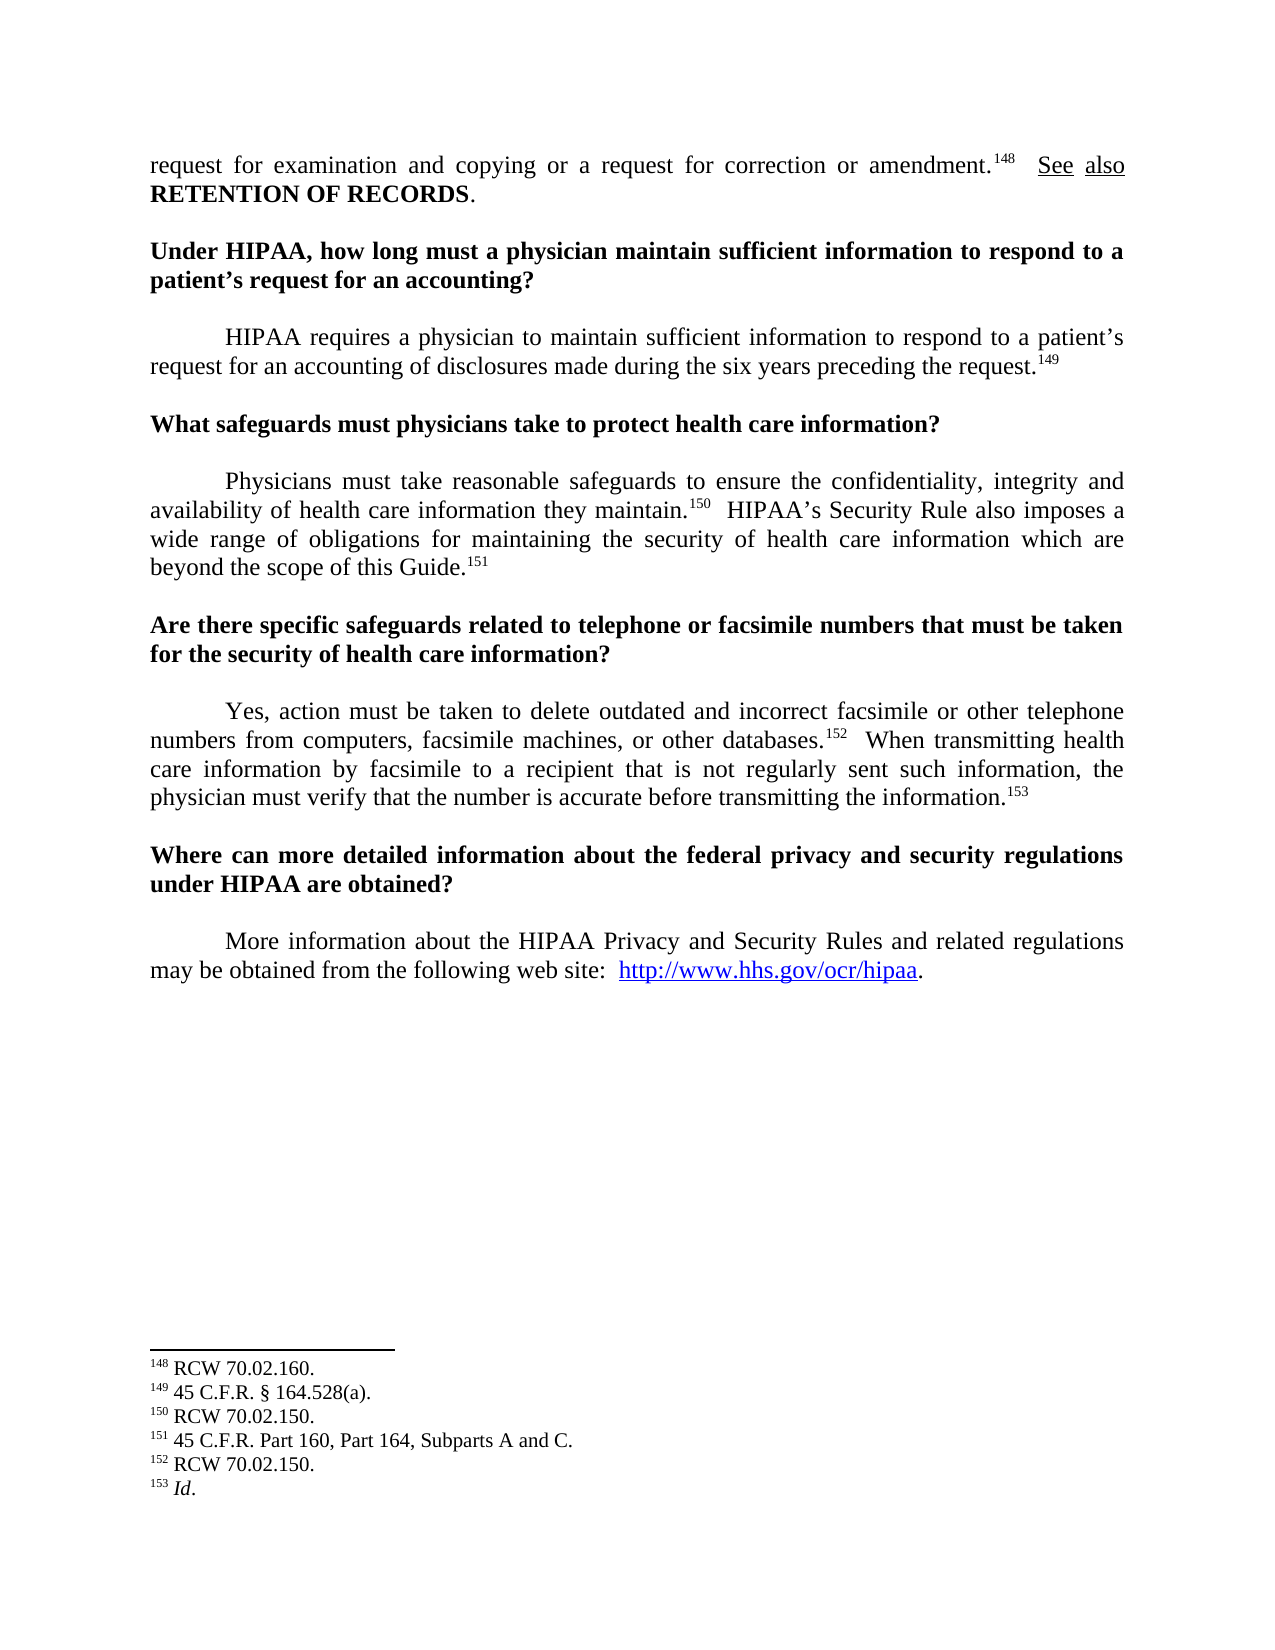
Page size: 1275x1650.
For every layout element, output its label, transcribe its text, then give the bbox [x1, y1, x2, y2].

text More information about the HIPAA Privacy and Security Rules and related regulations may be obtained from the following web site: http://www.hhs.gov/ocr/hipaa. [150, 926, 1125, 984]
text Under HIPAA, how long must a physician maintain sufficient information to respond to a patient’s request for an accounting? [150, 236, 1125, 294]
text Physicians must take reasonable safeguards to ensure the confidentiality, integrity and availability of health care information they maintain. HIPAA’s Security Rule also imposes a wide range of obligations for maintaining the security of health care information which are beyond the scope of this Guide. [150, 466, 1125, 581]
text Where can more detailed information about the federal privacy and security regulations under HIPAA are obtained? [150, 840, 1125, 897]
text Are there specific safeguards related to telephone or facsimile numbers that must be taken for the security of health care information? [150, 610, 1125, 667]
text What safeguards must physicians take to protect health care information? [150, 409, 1125, 437]
text HIPAA requires a physician to maintain sufficient information to respond to a patient’s request for an accounting of disclosures made during the six years preceding the request. [150, 322, 1125, 380]
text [150, 150, 1125, 207]
text Yes, action must be taken to delete outdated and incorrect facsimile or other telephone numbers from computers, facsimile machines, or other databases. When transmitting health care information by facsimile to a recipient that is not regularly sent such information, the physician must verify that the number is accurate before transmitting the information. [150, 696, 1125, 811]
